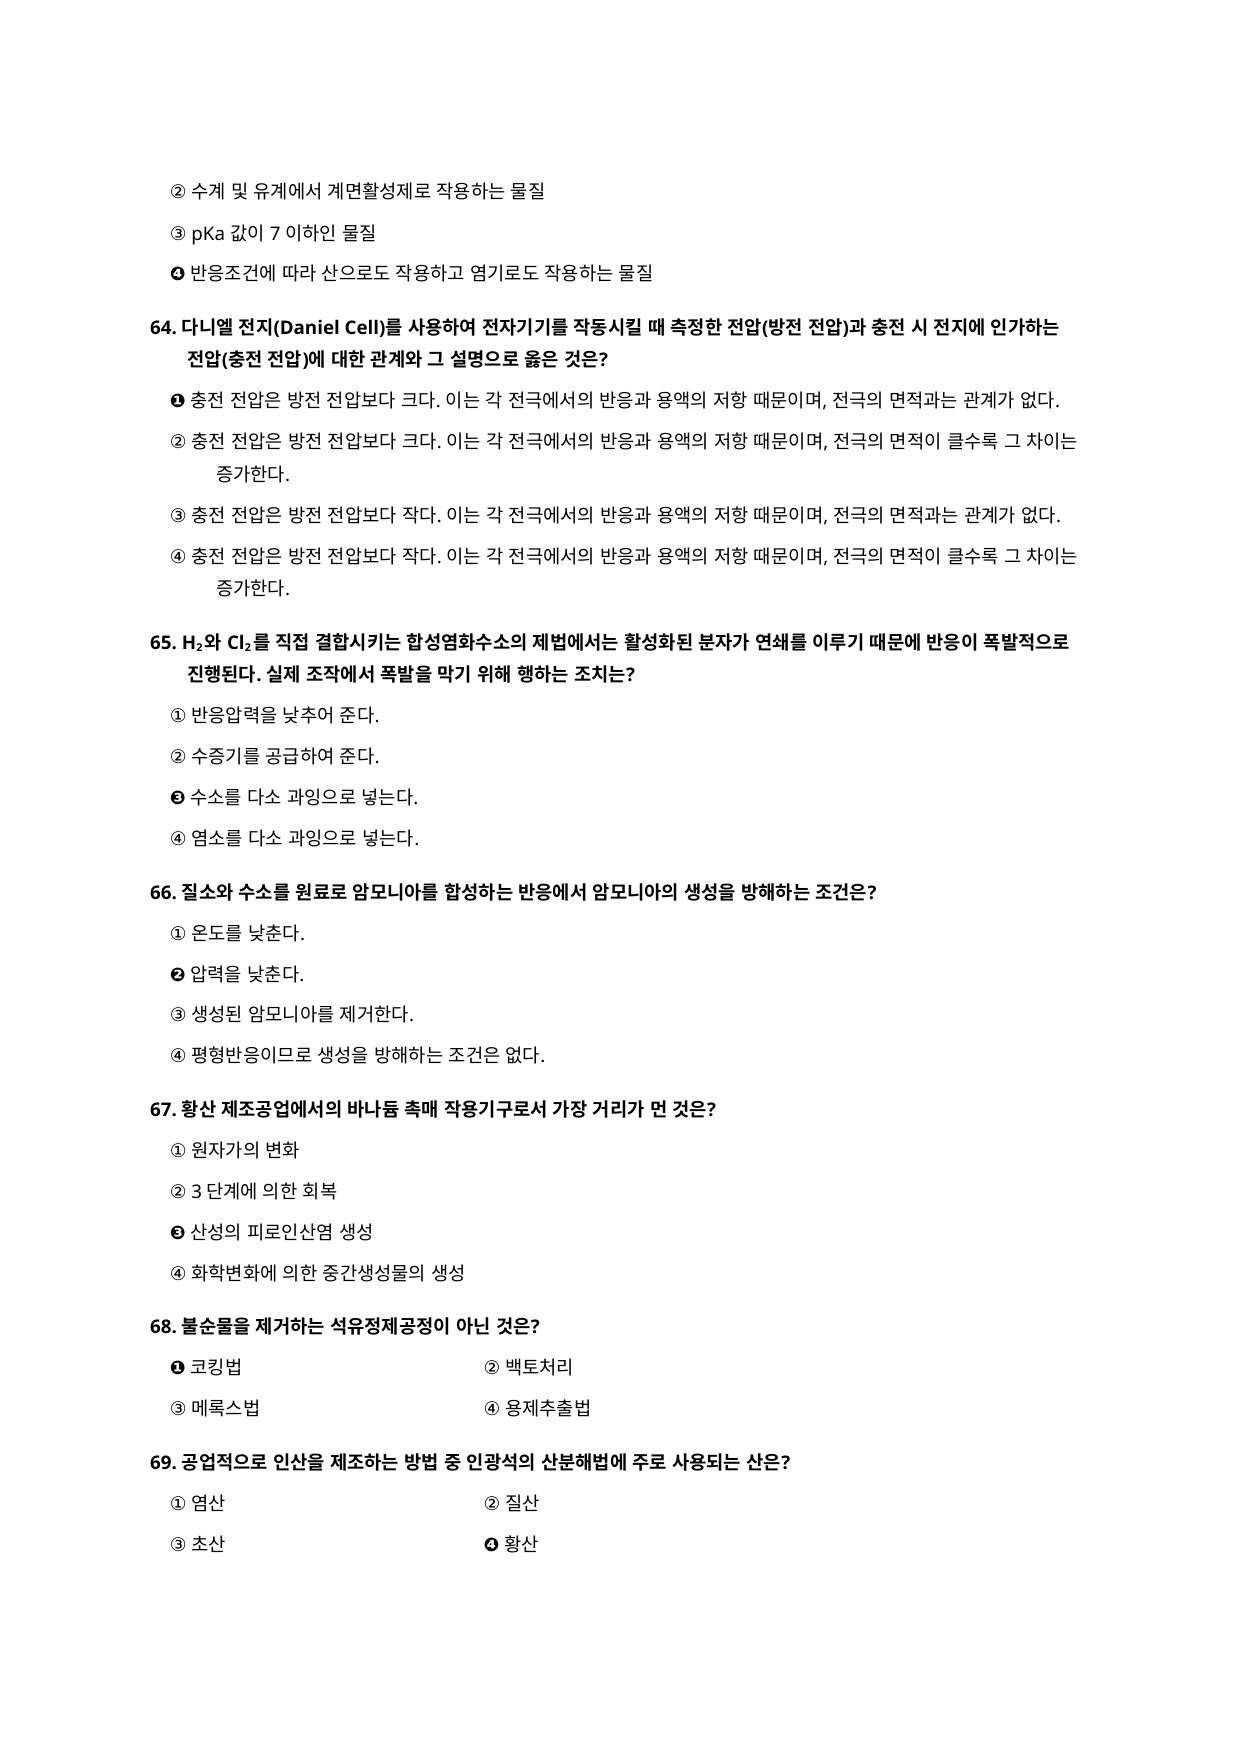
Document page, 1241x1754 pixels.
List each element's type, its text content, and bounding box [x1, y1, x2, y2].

text 67. 황산 제조공업에서의 바나듐 촉매 작용기구로서 가장 거리가 먼 것은? [150, 1094, 1090, 1122]
text ③ pKa 값이 7 이하인 물질 [150, 218, 1090, 245]
text ② 3단계에 의한 회복 [150, 1176, 1090, 1203]
text ④ 충전 전압은 방전 전압보다 작다. 이는 각 전극에서의 반응과 용액의 저항 때문이며, 전극의 면적이 클수록 그 차이는 증가한다. [150, 541, 1090, 601]
text ③ 메록스법 ④ 용제추출법 [150, 1394, 1090, 1421]
text ② 수계 및 유계에서 계면활성제로 작용하는 물질 [150, 177, 1090, 204]
text ① 반응압력을 낮추어 준다. [150, 701, 1090, 728]
text ❹ 반응조건에 따라 산으로도 작용하고 염기로도 작용하는 물질 [150, 259, 1090, 286]
text ❶ 코킹법 ② 백토처리 [150, 1353, 1090, 1380]
text ④ 평형반응이므로 생성을 방해하는 조건은 없다. [150, 1041, 1090, 1068]
text ③ 초산 ❹ 황산 [150, 1529, 1090, 1557]
text ① 염산 ② 질산 [150, 1488, 1090, 1516]
text 69. 공업적으로 인산을 제조하는 방법 중 인광석의 산분해법에 주로 사용되는 산은? [150, 1447, 1090, 1474]
text 66. 질소와 수소를 원료로 암모니아를 합성하는 반응에서 암모니아의 생성을 방해하는 조건은? [150, 877, 1090, 904]
text ❶ 충전 전압은 방전 전압보다 크다. 이는 각 전극에서의 반응과 용액의 저항 때문이며, 전극의 면적과는 관계가 없다. [150, 386, 1090, 413]
text ④ 화학변화에 의한 중간생성물의 생성 [150, 1258, 1090, 1285]
text ② 충전 전압은 방전 전압보다 크다. 이는 각 전극에서의 반응과 용액의 저항 때문이며, 전극의 면적이 클수록 그 차이는 증가한다. [150, 427, 1090, 487]
text 64. 다니엘 전지(Daniel Cell)를 사용하여 전자기기를 작동시킬 때 측정한 전압(방전 전압)과 충전 시 전지에 인가하는 전압(충전 전압)에 대한 관계와 그 설명으로 옳은 것은? [150, 312, 1090, 372]
text ③ 생성된 암모니아를 제거한다. [150, 1000, 1090, 1027]
text ① 온도를 낮춘다. [150, 918, 1090, 945]
text ❸ 산성의 피로인산염 생성 [150, 1217, 1090, 1244]
text ② 수증기를 공급하여 준다. [150, 742, 1090, 769]
text ④ 염소를 다소 과잉으로 넣는다. [150, 824, 1090, 851]
text ① 원자가의 변화 [150, 1135, 1090, 1163]
text ❸ 수소를 다소 과잉으로 넣는다. [150, 783, 1090, 810]
text 68. 불순물을 제거하는 석유정제공정이 아닌 것은? [150, 1312, 1090, 1339]
text ❷ 압력을 낮춘다. [150, 959, 1090, 986]
text 65. H2와 Cl2를 직접 결합시키는 합성염화수소의 제법에서는 활성화된 분자가 연쇄를 이루기 때문에 반응이 폭발적으로 진행된다. 실제 조작에서 폭발을 막기 위해 행하는 조치는? [150, 627, 1090, 687]
text ③ 충전 전압은 방전 전압보다 작다. 이는 각 전극에서의 반응과 용액의 저항 때문이며, 전극의 면적과는 관계가 없다. [150, 501, 1090, 528]
